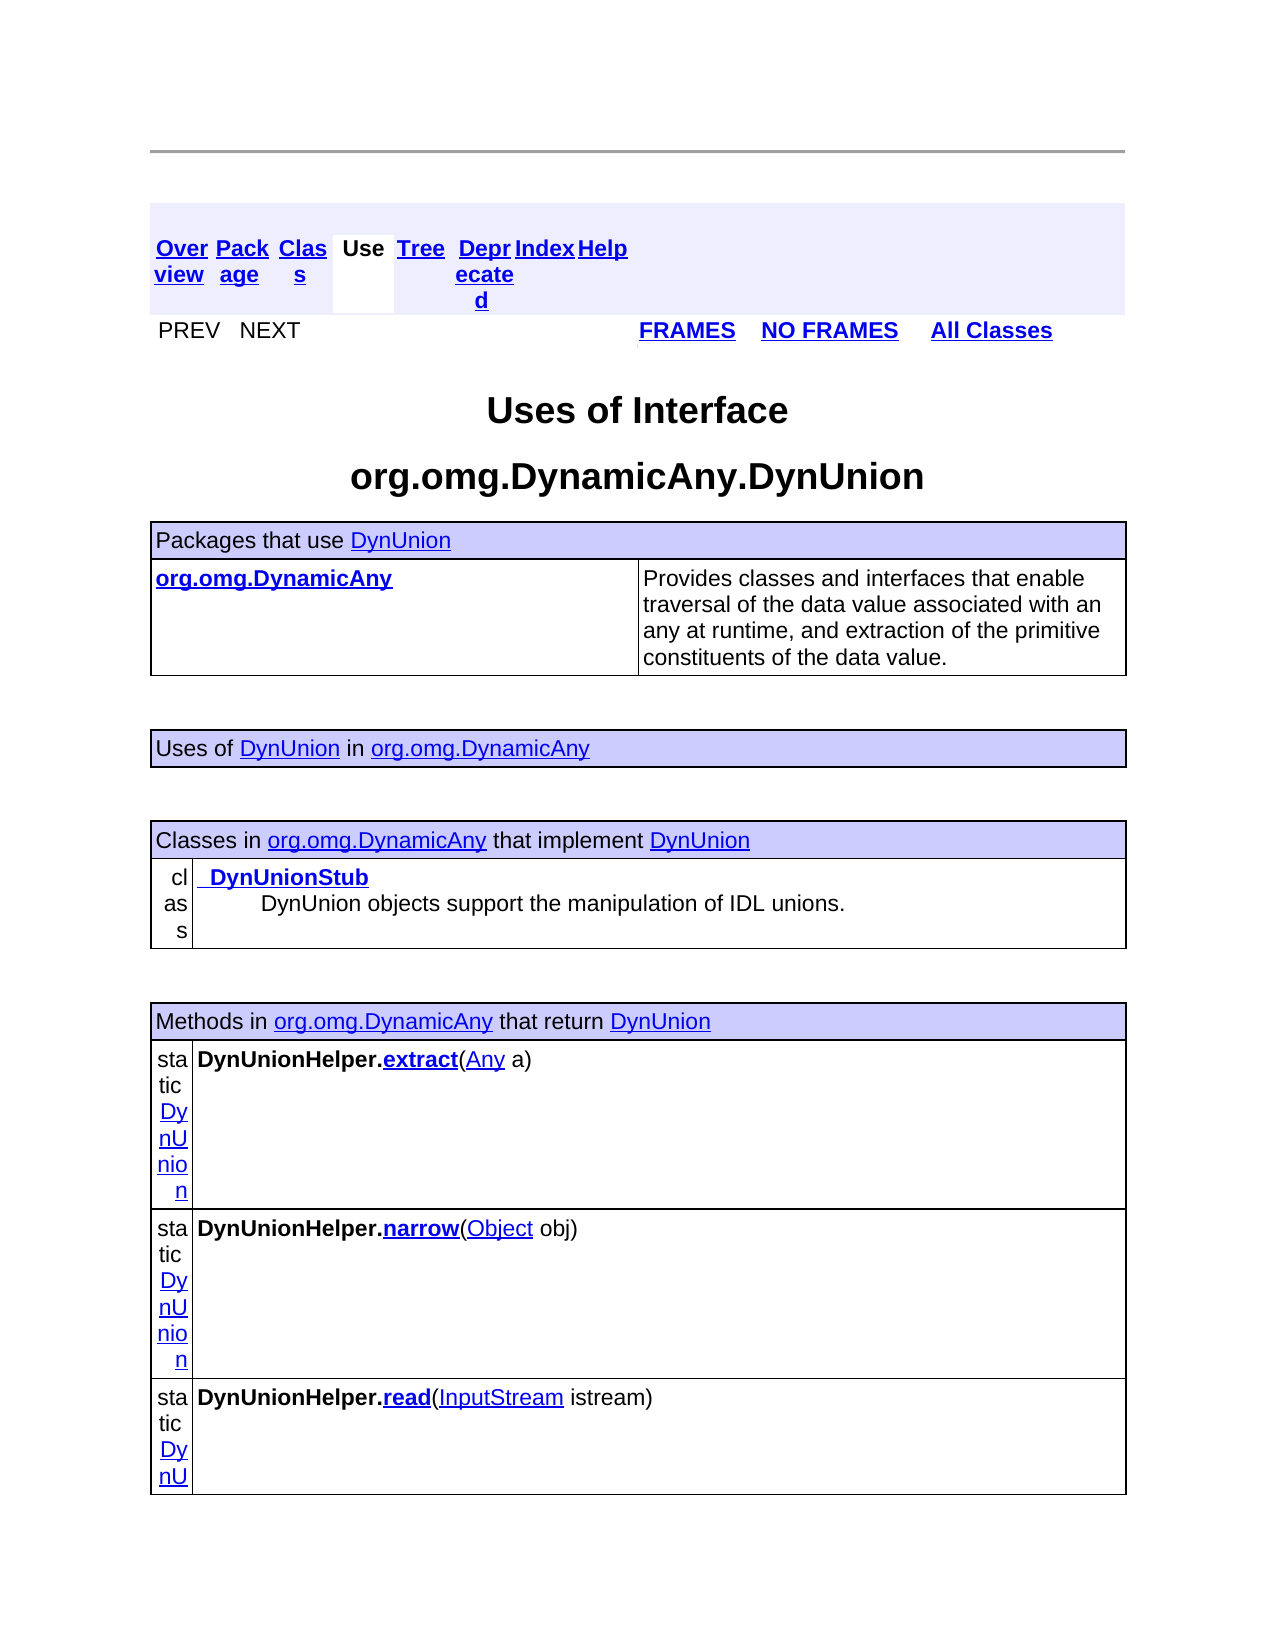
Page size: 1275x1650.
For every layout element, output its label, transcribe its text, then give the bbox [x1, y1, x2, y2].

table_header Methods in org.omg.DynamicAny that return DynUnion [152, 1004, 1125, 1039]
table_cell FRAMES NO FRAMES All Classes [638, 315, 1125, 345]
table_header Packages that use DynUnion [152, 523, 1125, 558]
text org.omg.DynamicAny.DynUnion [150, 454, 1125, 497]
table_cell static DynUnion [152, 1379, 192, 1494]
table_header Classes in org.omg.DynamicAny that implement DynUnion [152, 822, 1125, 858]
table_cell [193, 1379, 1125, 1494]
table_cell Provides classes and interfaces that enable traversal of the data value associated with an any at runtime, and extraction of the primitive constituents of the data value. [639, 560, 1125, 674]
table_cell static DynUnion [152, 1041, 192, 1208]
table_header [150, 203, 1125, 315]
table_header Uses of DynUnion in org.omg.DynamicAny [152, 731, 1125, 766]
text Uses of Interface [150, 388, 1125, 431]
table_cell _DynUnionStub DynUnion objects support the manipulation of IDL unions. [193, 859, 1125, 948]
table_cell class [152, 859, 192, 948]
table_cell DynUnionHelper.narrow(Object obj) [193, 1210, 1125, 1377]
table_cell org.omg.DynamicAny [152, 560, 638, 674]
table_cell DynUnionHelper.extract(Any a) [193, 1041, 1125, 1208]
table_cell PREV NEXT [150, 315, 637, 345]
table_cell static DynUnion [152, 1210, 192, 1377]
